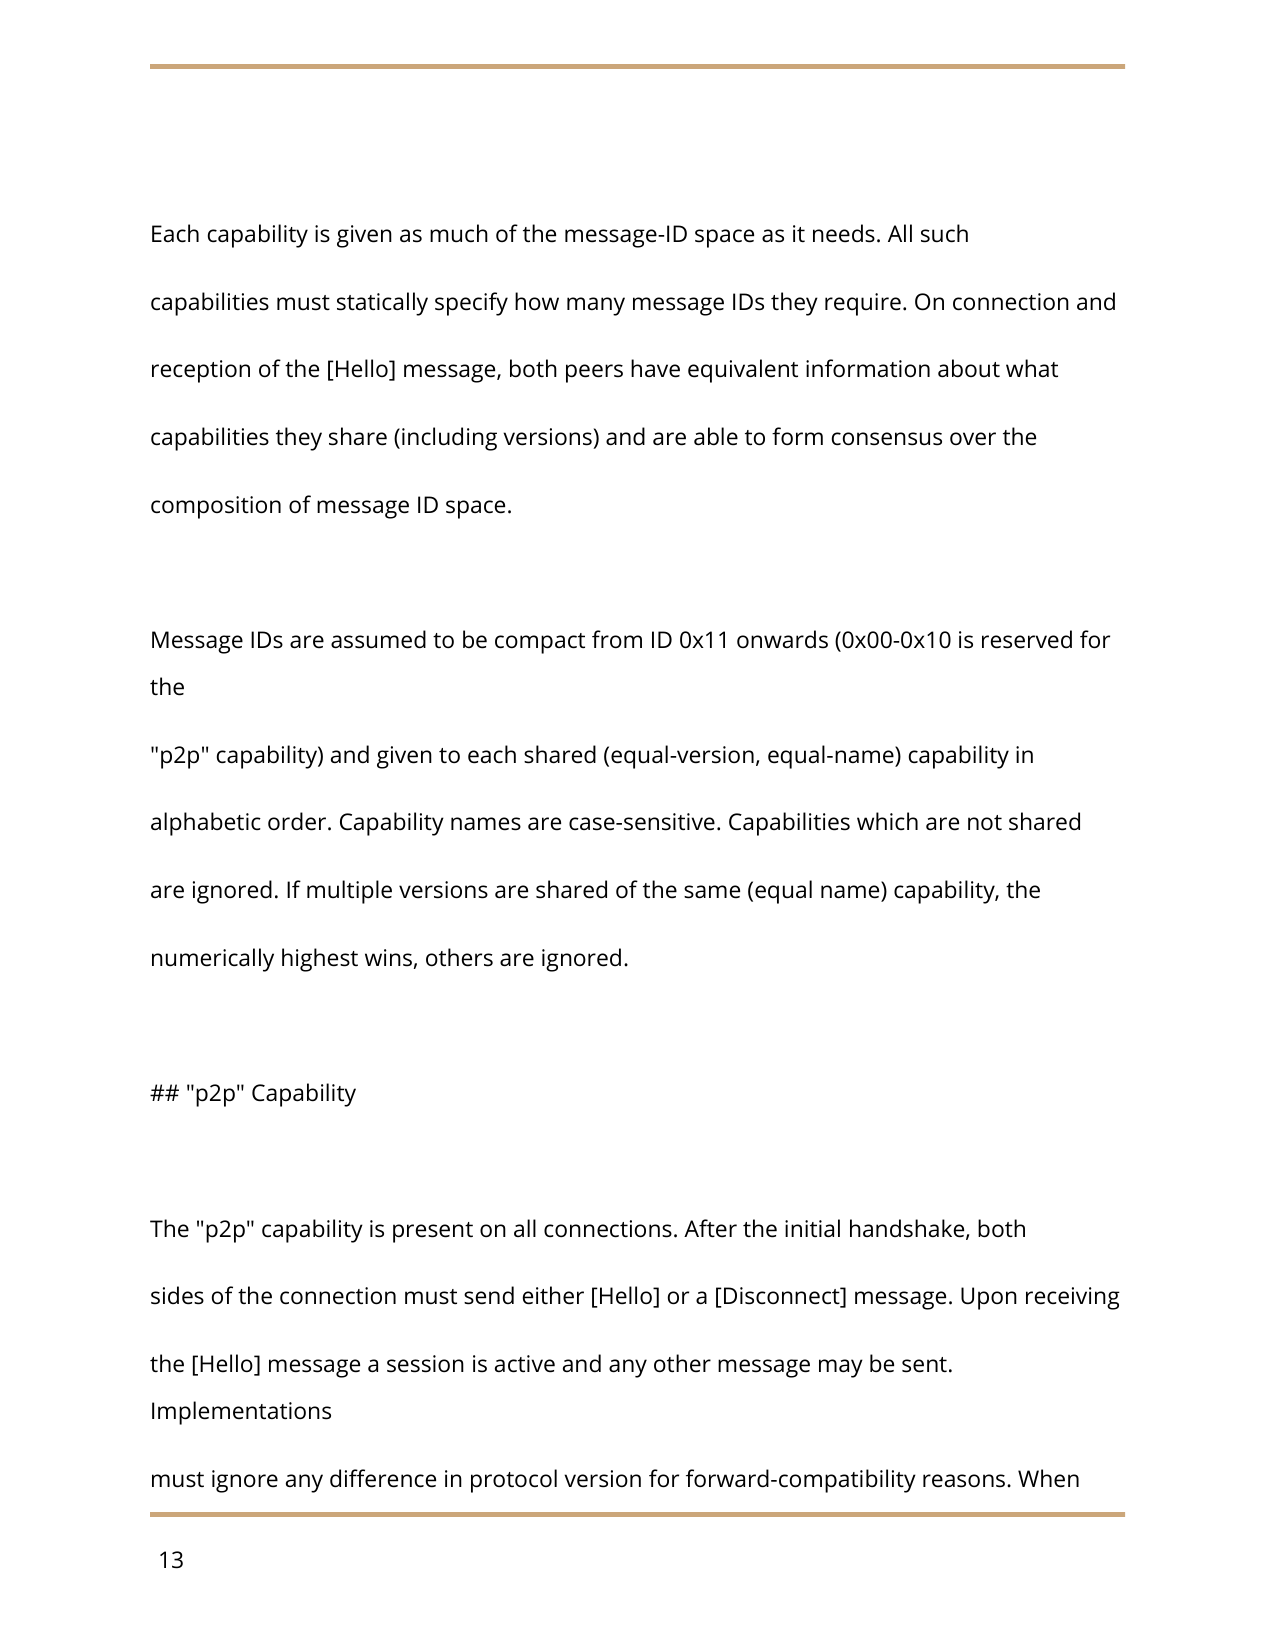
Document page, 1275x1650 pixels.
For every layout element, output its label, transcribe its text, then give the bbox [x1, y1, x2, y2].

text capabilities they share (including versions) and are able to form consensus over the [150, 421, 1125, 452]
text The "p2p" capability is present on all connections. After the initial handshake, both [150, 1212, 1125, 1244]
text sides of the connection must send either [Hello] or a [Disconnect] message. Upon receiving [150, 1280, 1125, 1311]
text the [Hello] message a session is active and any other message may be sent. Implementations [150, 1348, 1125, 1426]
text composition of message ID space. [150, 488, 1125, 520]
text ## "p2p" Capability [150, 1077, 1125, 1108]
text must ignore any difference in protocol version for forward-compatibility reasons. When [150, 1462, 1125, 1494]
picture [150, 1512, 1125, 1517]
text reception of the [Hello] message, both peers have equivalent information about what [150, 353, 1125, 384]
text capabilities must statically specify how many message IDs they require. On connection and [150, 285, 1125, 317]
text Message IDs are assumed to be compact from ID 0x11 onwards (0x00-0x10 is reserved for the [150, 624, 1125, 702]
text Each capability is given as much of the message-ID space as it needs. All such [150, 218, 1125, 249]
text are ignored. If multiple versions are shared of the same (equal name) capability, the [150, 874, 1125, 905]
picture [150, 64, 1125, 69]
text numerically highest wins, others are ignored. [150, 942, 1125, 973]
text "p2p" capability) and given to each shared (equal-version, equal-name) capability in [150, 738, 1125, 770]
text alphabetic order. Capability names are case-sensitive. Capabilities which are not shared [150, 806, 1125, 837]
